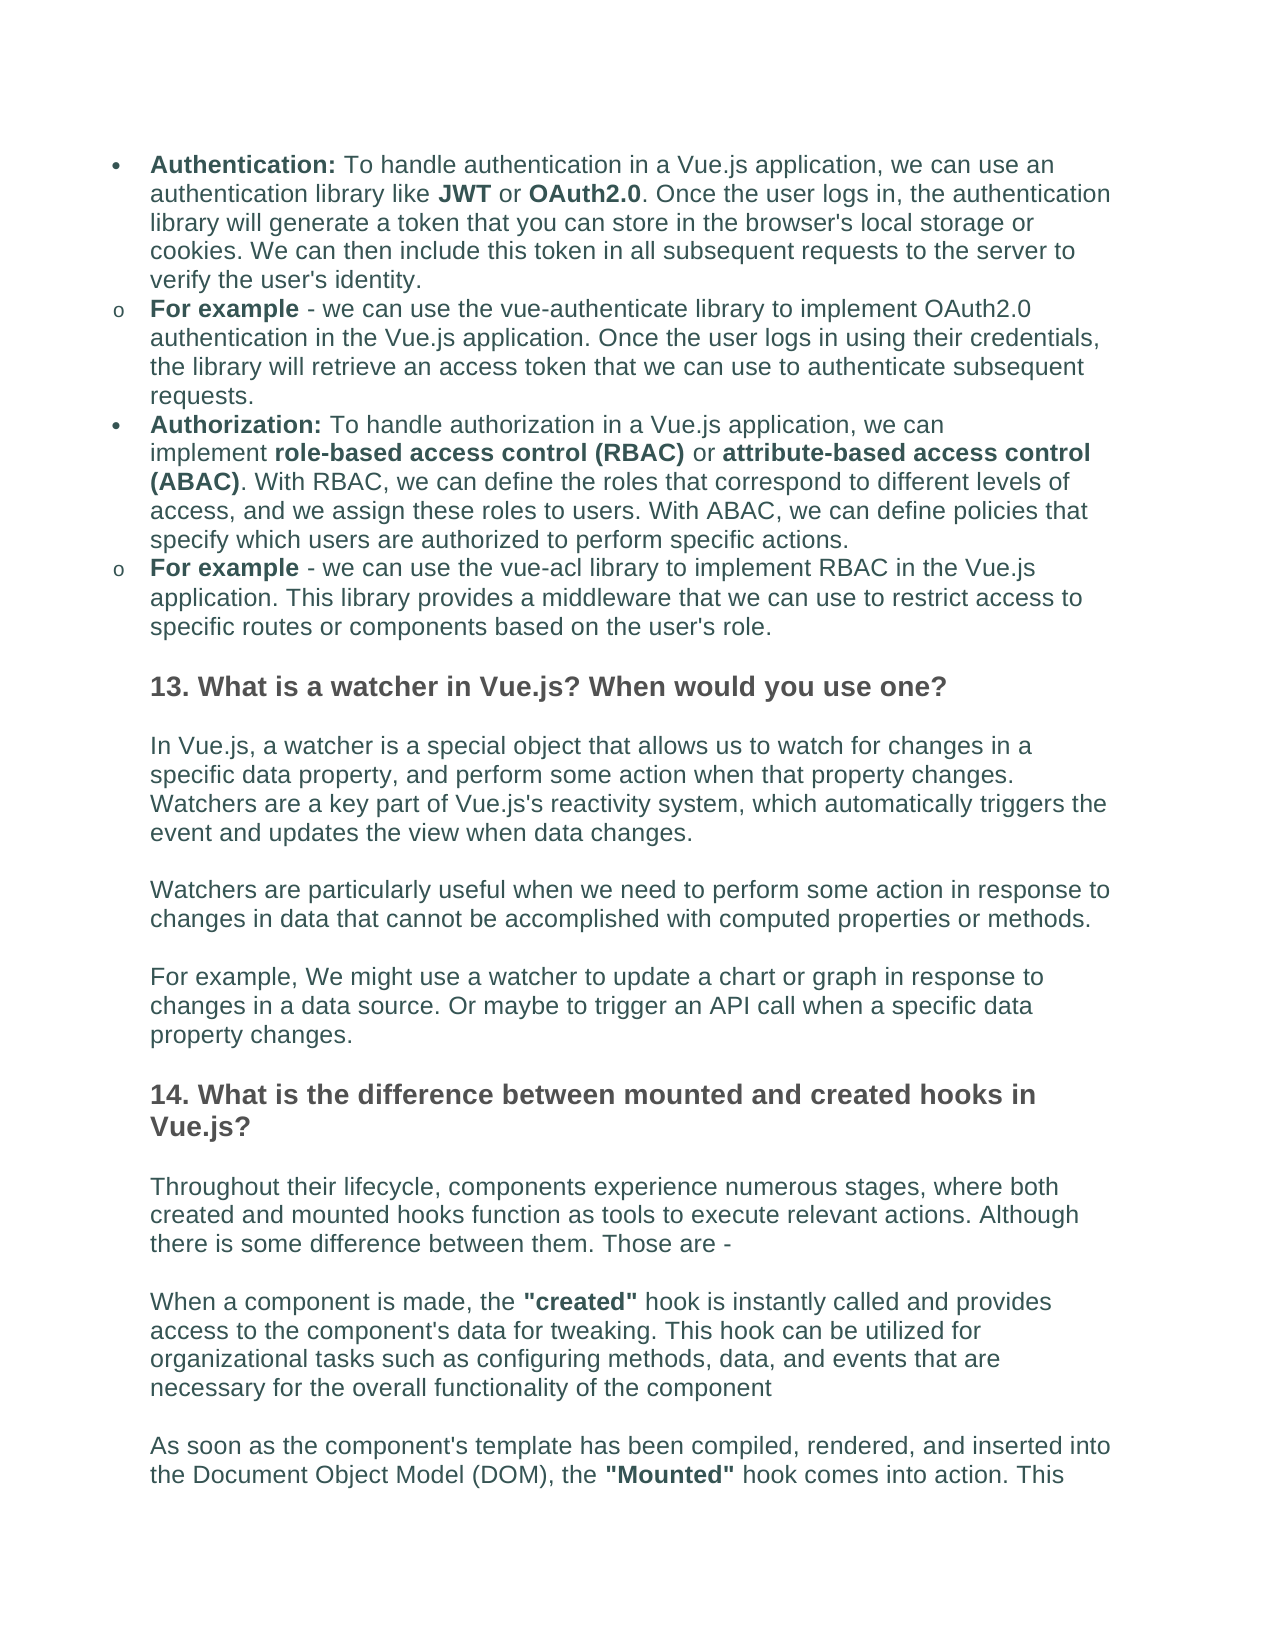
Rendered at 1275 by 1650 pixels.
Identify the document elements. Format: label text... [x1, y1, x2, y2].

text When a component is made, the "created" hook is instantly called and provides access to the component's data for tweaking. This hook can be utilized for organizational tasks such as configuring methods, data, and events that are necessary for the overall functionality of the component [150, 1287, 1125, 1402]
text For example, We might use a watcher to update a chart or graph in response to changes in a data source. Or maybe to trigger an API call when a specific data property changes. [150, 962, 1125, 1048]
text 13. What is a watcher in Vue.js? When would you use one? [150, 670, 1125, 702]
list For example - we can use the vue-authenticate library to implement OAuth2.0 authentication in the Vue.js application. Once the user logs in using their credentials, the library will retrieve an access token that we can use to authenticate subsequent requests. [112, 294, 1125, 410]
list Authentication: To handle authentication in a Vue.js application, we can use an authentication library like JWT or OAuth2.0. Once the user logs in, the authentication library will generate a token that you can store in the browser's local storage or cookies. We can then include this token in all subsequent requests to the server to verify the user's identity. [112, 150, 1125, 294]
text 14. What is the difference between mounted and created hooks in Vue.js? [150, 1078, 1125, 1142]
text Throughout their lifecycle, components experience numerous stages, where both created and mounted hooks function as tools to execute relevant actions. Although there is some difference between them. Those are - [150, 1172, 1125, 1258]
text Watchers are particularly useful when we need to perform some action in response to changes in data that cannot be accomplished with computed properties or methods. [150, 876, 1125, 933]
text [150, 1431, 1125, 1489]
list For example - we can use the vue-acl library to implement RBAC in the Vue.js application. This library provides a middleware that we can use to restrict access to specific routes or components based on the user's role. [112, 553, 1125, 641]
list Authorization: To handle authorization in a Vue.js application, we can implement role-based access control (RBAC) or attribute-based access control (ABAC). With RBAC, we can define the roles that correspond to different levels of access, and we assign these roles to users. With ABAC, we can define policies that specify which users are authorized to perform specific actions. [112, 410, 1125, 553]
text In Vue.js, a watcher is a special object that allows us to watch for changes in a specific data property, and perform some action when that property changes. Watchers are a key part of Vue.js's reactivity system, which automatically triggers the event and updates the view when data changes. [150, 731, 1125, 846]
